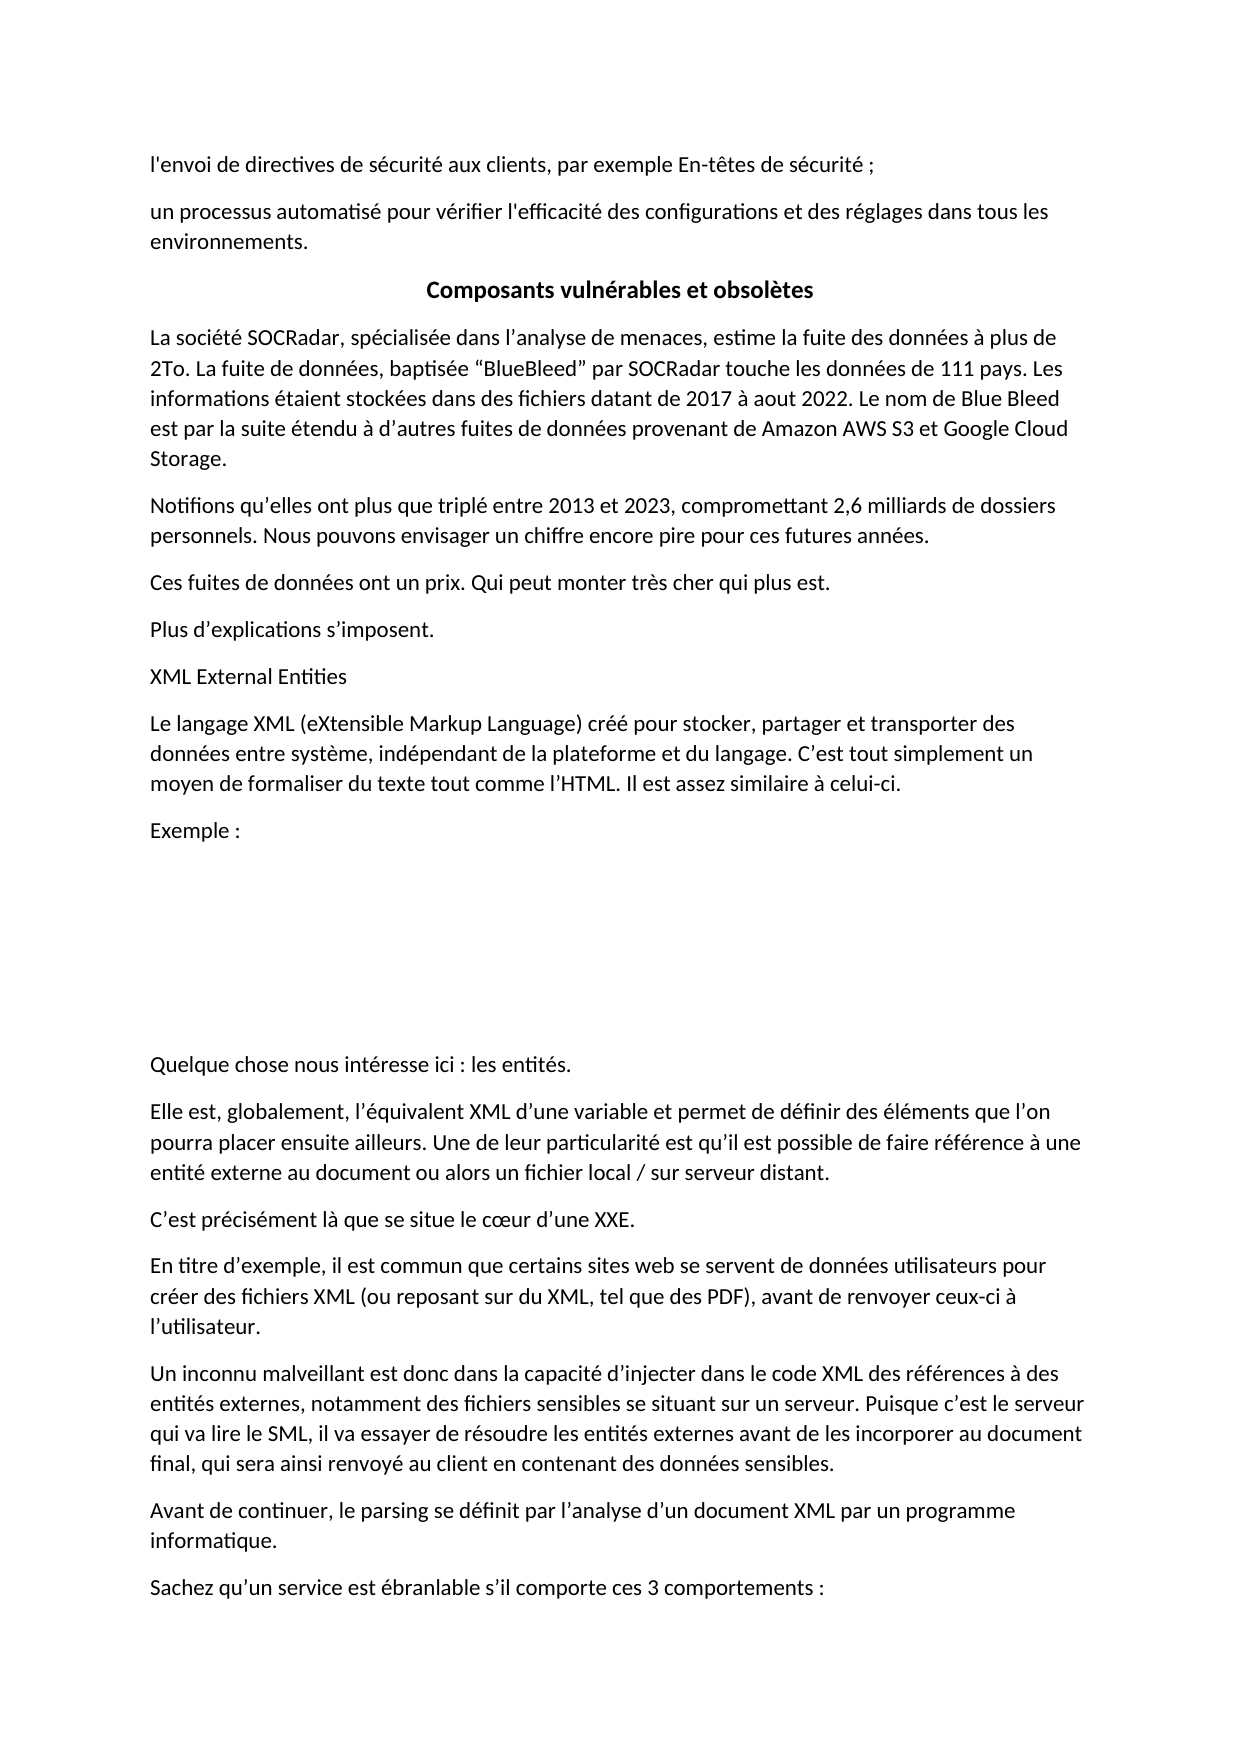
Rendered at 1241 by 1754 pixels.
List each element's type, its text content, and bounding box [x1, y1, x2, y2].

text un processus automatisé pour vérifier l'efficacité des configurations et des réglages dans tous les environnements. [150, 197, 1090, 255]
text La société SOCRadar, spécialisée dans l’analyse de menaces, estime la fuite des données à plus de 2To. La fuite de données, baptisée “BlueBleed” par SOCRadar touche les données de 111 pays. Les informations étaient stockées dans des fichiers datant de 2017 à aout 2022. Le nom de Blue Bleed est par la suite étendu à d’autres fuites de données provenant de Amazon AWS S3 et Google Cloud Storage. [150, 323, 1090, 472]
text En titre d’exemple, il est commun que certains sites web se servent de données utilisateurs pour créer des fichiers XML (ou reposant sur du XML, tel que des PDF), avant de renvoyer ceux-ci à l’utilisateur. [150, 1252, 1090, 1340]
text l'envoi de directives de sécurité aux clients, par exemple En-têtes de sécurité ; [150, 150, 1090, 178]
text Quelque chose nous intéresse ici : les entités. [150, 1051, 1090, 1079]
text XML External Entities [150, 662, 1090, 690]
text Notifions qu’elles ont plus que triplé entre 2013 et 2023, compromettant 2,6 milliards de dossiers personnels. Nous pouvons envisager un chiffre encore pire pour ces futures années. [150, 491, 1090, 549]
text Plus d’explications s’imposent. [150, 615, 1090, 643]
text C’est précisément là que se situe le cœur d’une XXE. [150, 1205, 1090, 1233]
text Sachez qu’un service est ébranlable s’il comporte ces 3 comportements : [150, 1573, 1090, 1602]
text Exemple : [150, 816, 1090, 844]
text Elle est, globalement, l’équivalent XML d’une variable et permet de définir des éléments que l’on pourra placer ensuite ailleurs. Une de leur particularité est qu’il est possible de faire référence à une entité externe au document ou alors un fichier local / sur serveur distant. [150, 1097, 1090, 1186]
text Avant de continuer, le parsing se définit par l’analyse d’un document XML par un programme informatique. [150, 1496, 1090, 1555]
text Un inconnu malveillant est donc dans la capacité d’injecter dans le code XML des références à des entités externes, notamment des fichiers sensibles se situant sur un serveur. Puisque c’est le serveur qui va lire le SML, il va essayer de résoudre les entités externes avant de les incorporer au document final, qui sera ainsi renvoyé au client en contenant des données sensibles. [150, 1359, 1090, 1478]
text Composants vulnérables et obsolètes [150, 274, 1090, 304]
text Le langage XML (eXtensible Markup Language) créé pour stocker, partager et transporter des données entre système, indépendant de la plateforme et du langage. C’est tout simplement un moyen de formaliser du texte tout comme l’HTML. Il est assez similaire à celui-ci. [150, 709, 1090, 797]
text Ces fuites de données ont un prix. Qui peut monter très cher qui plus est. [150, 568, 1090, 596]
